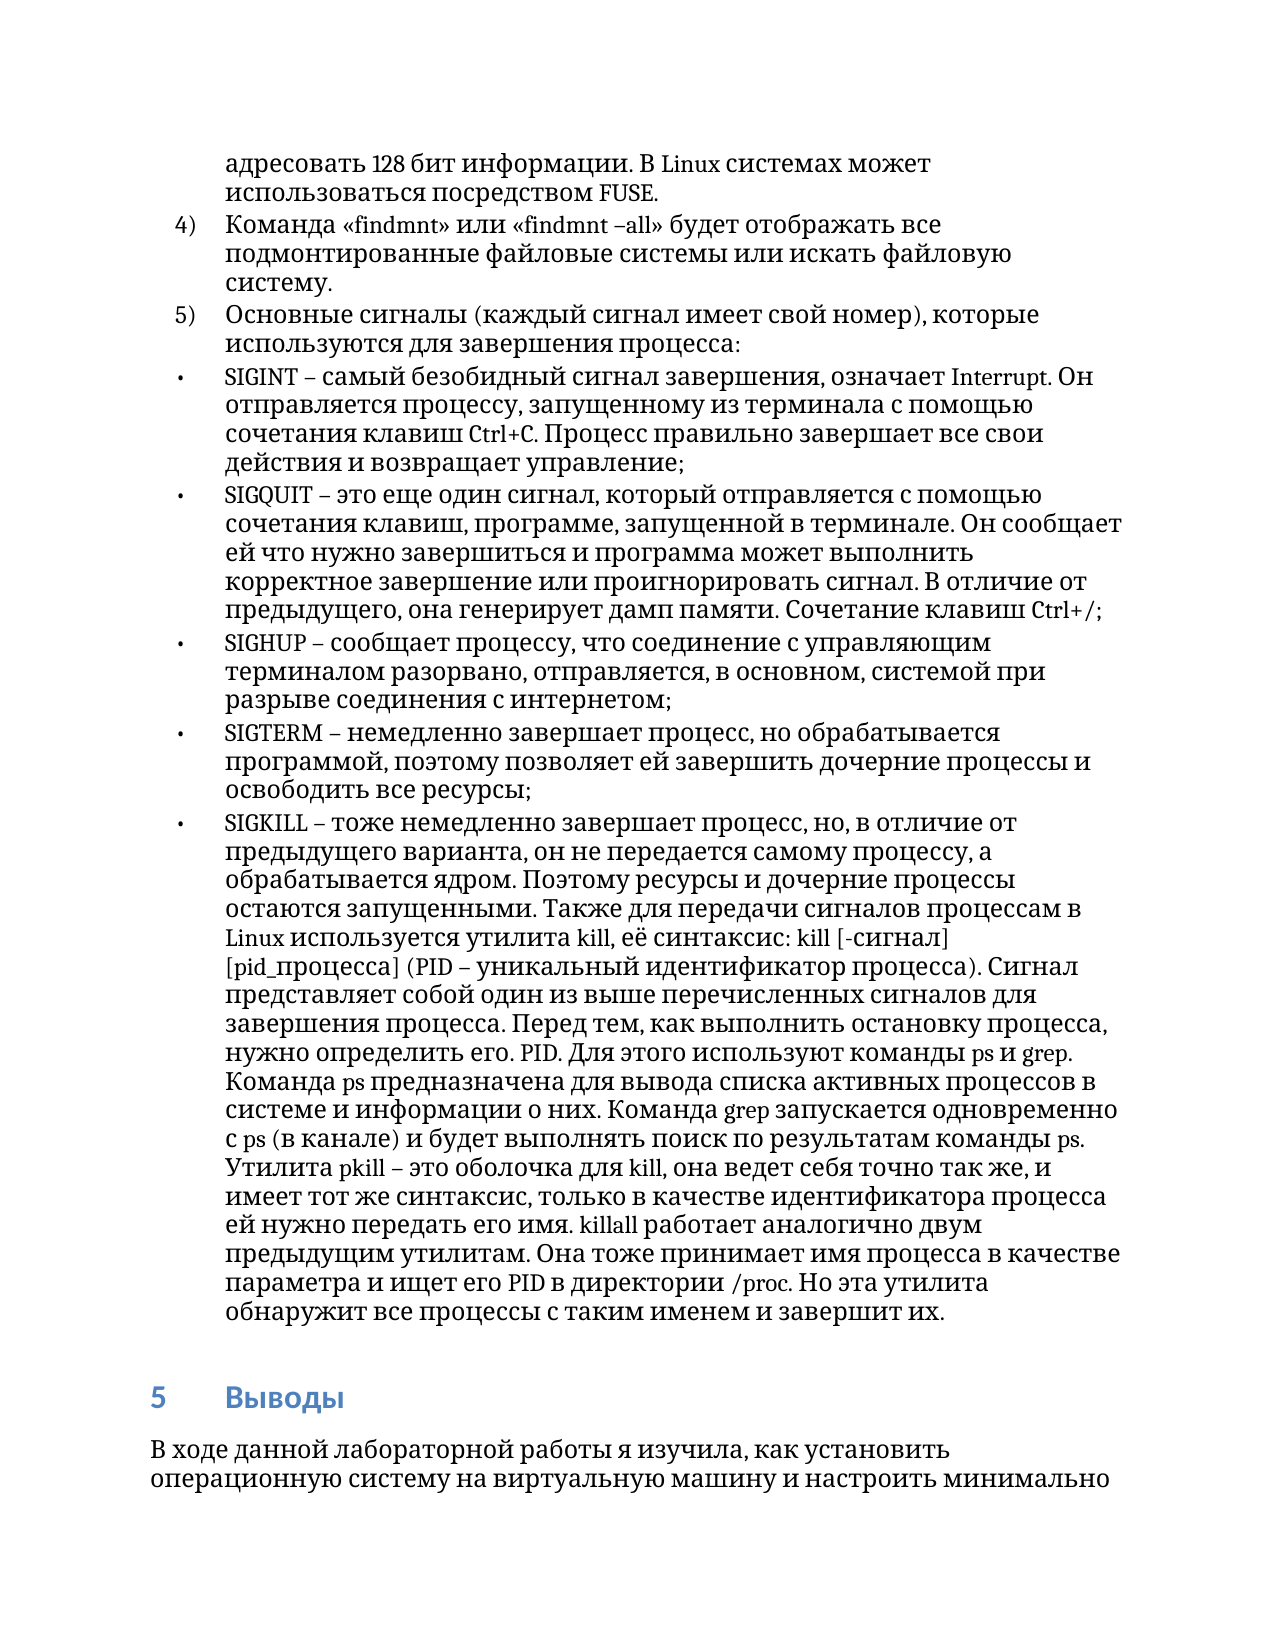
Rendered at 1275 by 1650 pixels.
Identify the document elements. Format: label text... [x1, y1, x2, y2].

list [175, 150, 1125, 207]
list SIGTERM – немедленно завершает процесс, но обрабатывается программой, поэтому позволяет ей завершить дочерние процессы и освободить все ресурсы; [175, 719, 1125, 805]
list SIGINT – самый безобидный сигнал завершения, означает Interrupt. Он отправляется процессу, запущенному из терминала с помощью сочетания клавиш Ctrl+C. Процесс правильно завершает все свои действия и возвращает управление; [175, 362, 1125, 477]
list SIGQUIT – это еще один сигнал, который отправляется с помощью сочетания клавиш, программе, запущенной в терминале. Он сообщает ей что нужно завершиться и программа может выполнить корректное завершение или проигнорировать сигнал. В отличие от предыдущего, она генерирует дамп памяти. Сочетание клавиш Ctrl+/; [175, 481, 1125, 625]
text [150, 1436, 1125, 1493]
subtitle 5 Выводы [150, 1376, 1125, 1417]
list Основные сигналы (каждый сигнал имеет свой номер), которые используются для завершения процесса: [175, 301, 1125, 359]
list Команда «findmnt» или «findmnt –all» будет отображать все подмонтированные файловые системы или искать файловую систему. [175, 211, 1125, 297]
list SIGHUP – сообщает процессу, что соединение с управляющим терминалом разорвано, отправляется, в основном, системой при разрыве соединения с интернетом; [175, 629, 1125, 715]
list SIGKILL – тоже немедленно завершает процесс, но, в отличие от предыдущего варианта, он не передается самому процессу, а обрабатывается ядром. Поэтому ресурсы и дочерние процессы остаются запущенными. Также для передачи сигналов процессам в Linux используется утилита kill, её синтаксис: kill [-сигнал] [pid_процесса] (PID – уникальный идентификатор процесса). Сигнал представляет собой один из выше перечисленных сигналов для завершения процесса. Перед тем, как выполнить остановку процесса, нужно определить его. PID. Для этого используют команды ps и grep. Команда ps предназначена для вывода списка активных процессов в системе и информации о них. Команда grep запускается одновременно с ps (в канале) и будет выполнять поиск по результатам команды ps. Утилита pkill – это оболочка для kill, она ведет себя точно так же, и имеет тот же синтаксис, только в качестве идентификатора процесса ей нужно передать его имя. killall работает аналогично двум предыдущим утилитам. Она тоже принимает имя процесса в качестве параметра и ищет его PID в директории /proc. Но эта утилита обнаружит все процессы с таким именем и завершит их. [175, 809, 1125, 1326]
